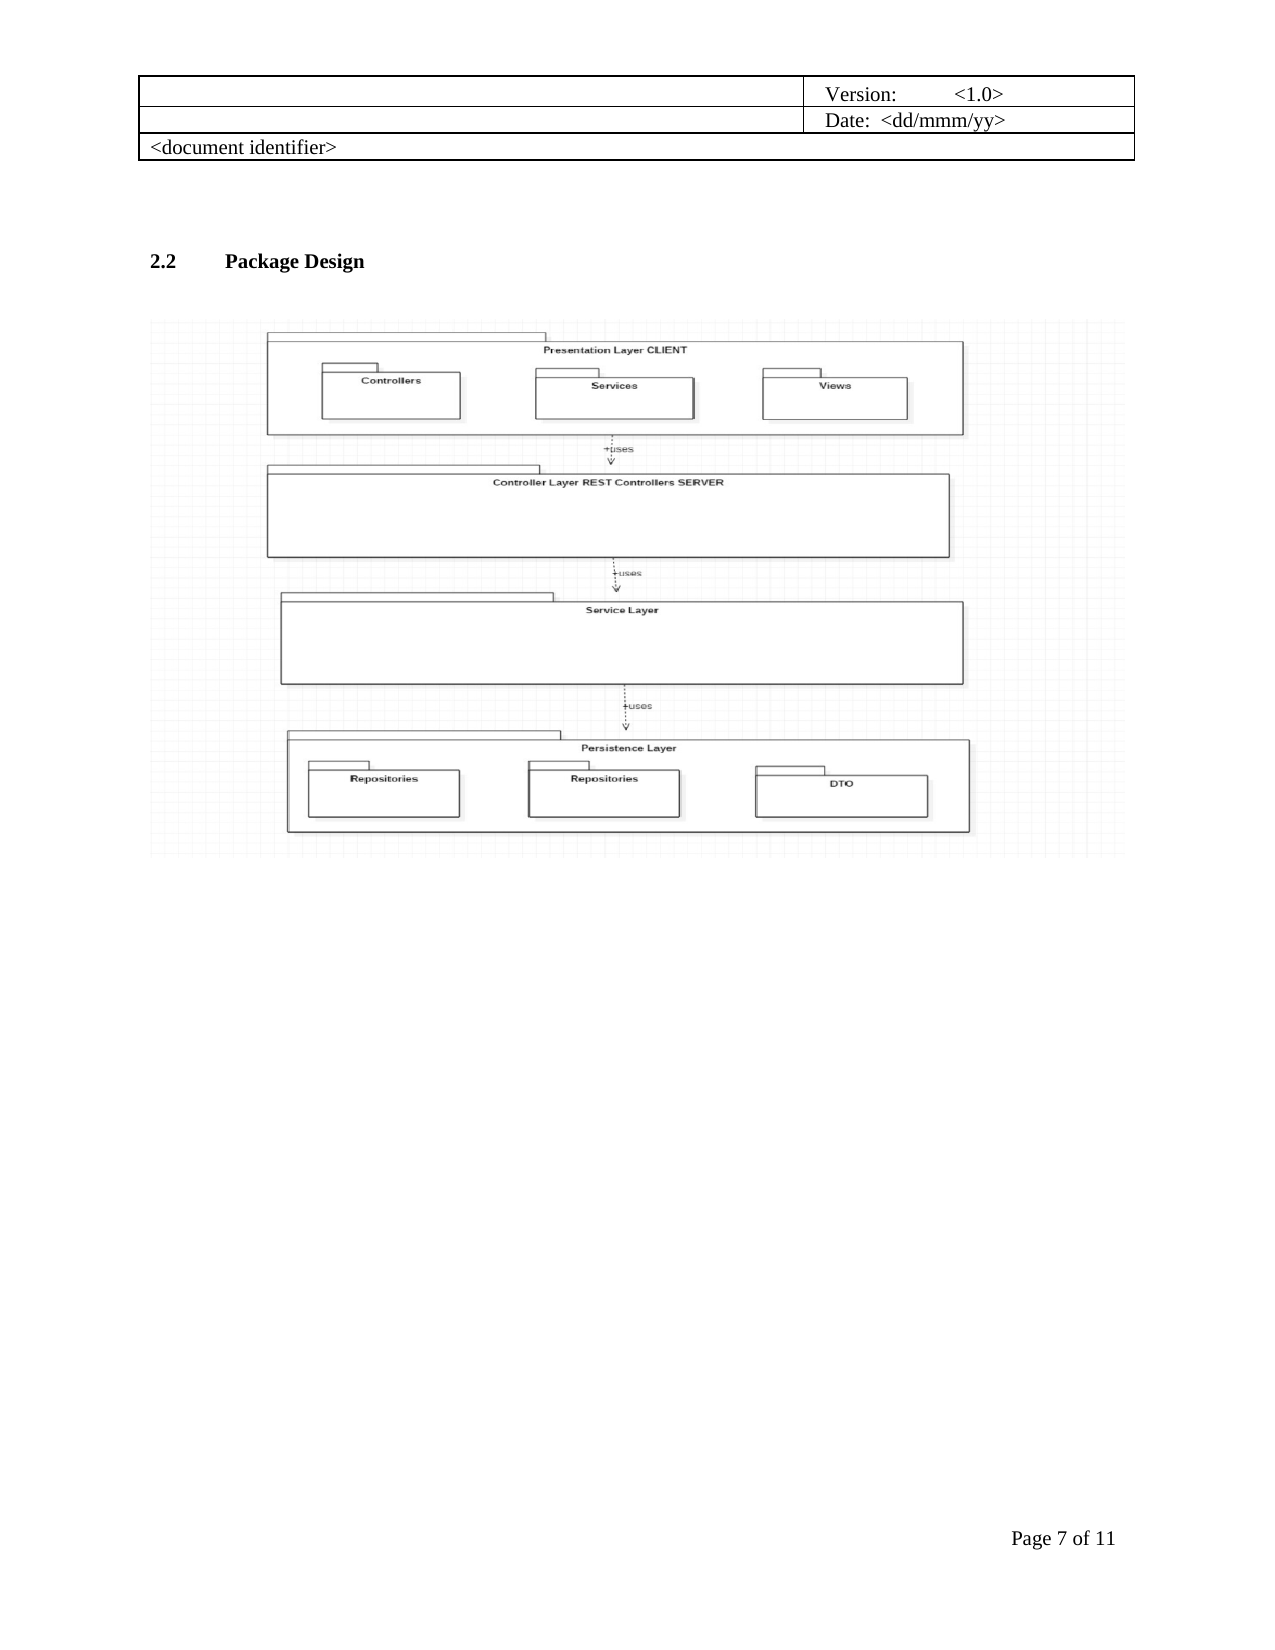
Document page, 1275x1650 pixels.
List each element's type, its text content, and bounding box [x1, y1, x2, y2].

subtitle Package Design [150, 248, 1125, 273]
picture [150, 304, 1125, 884]
